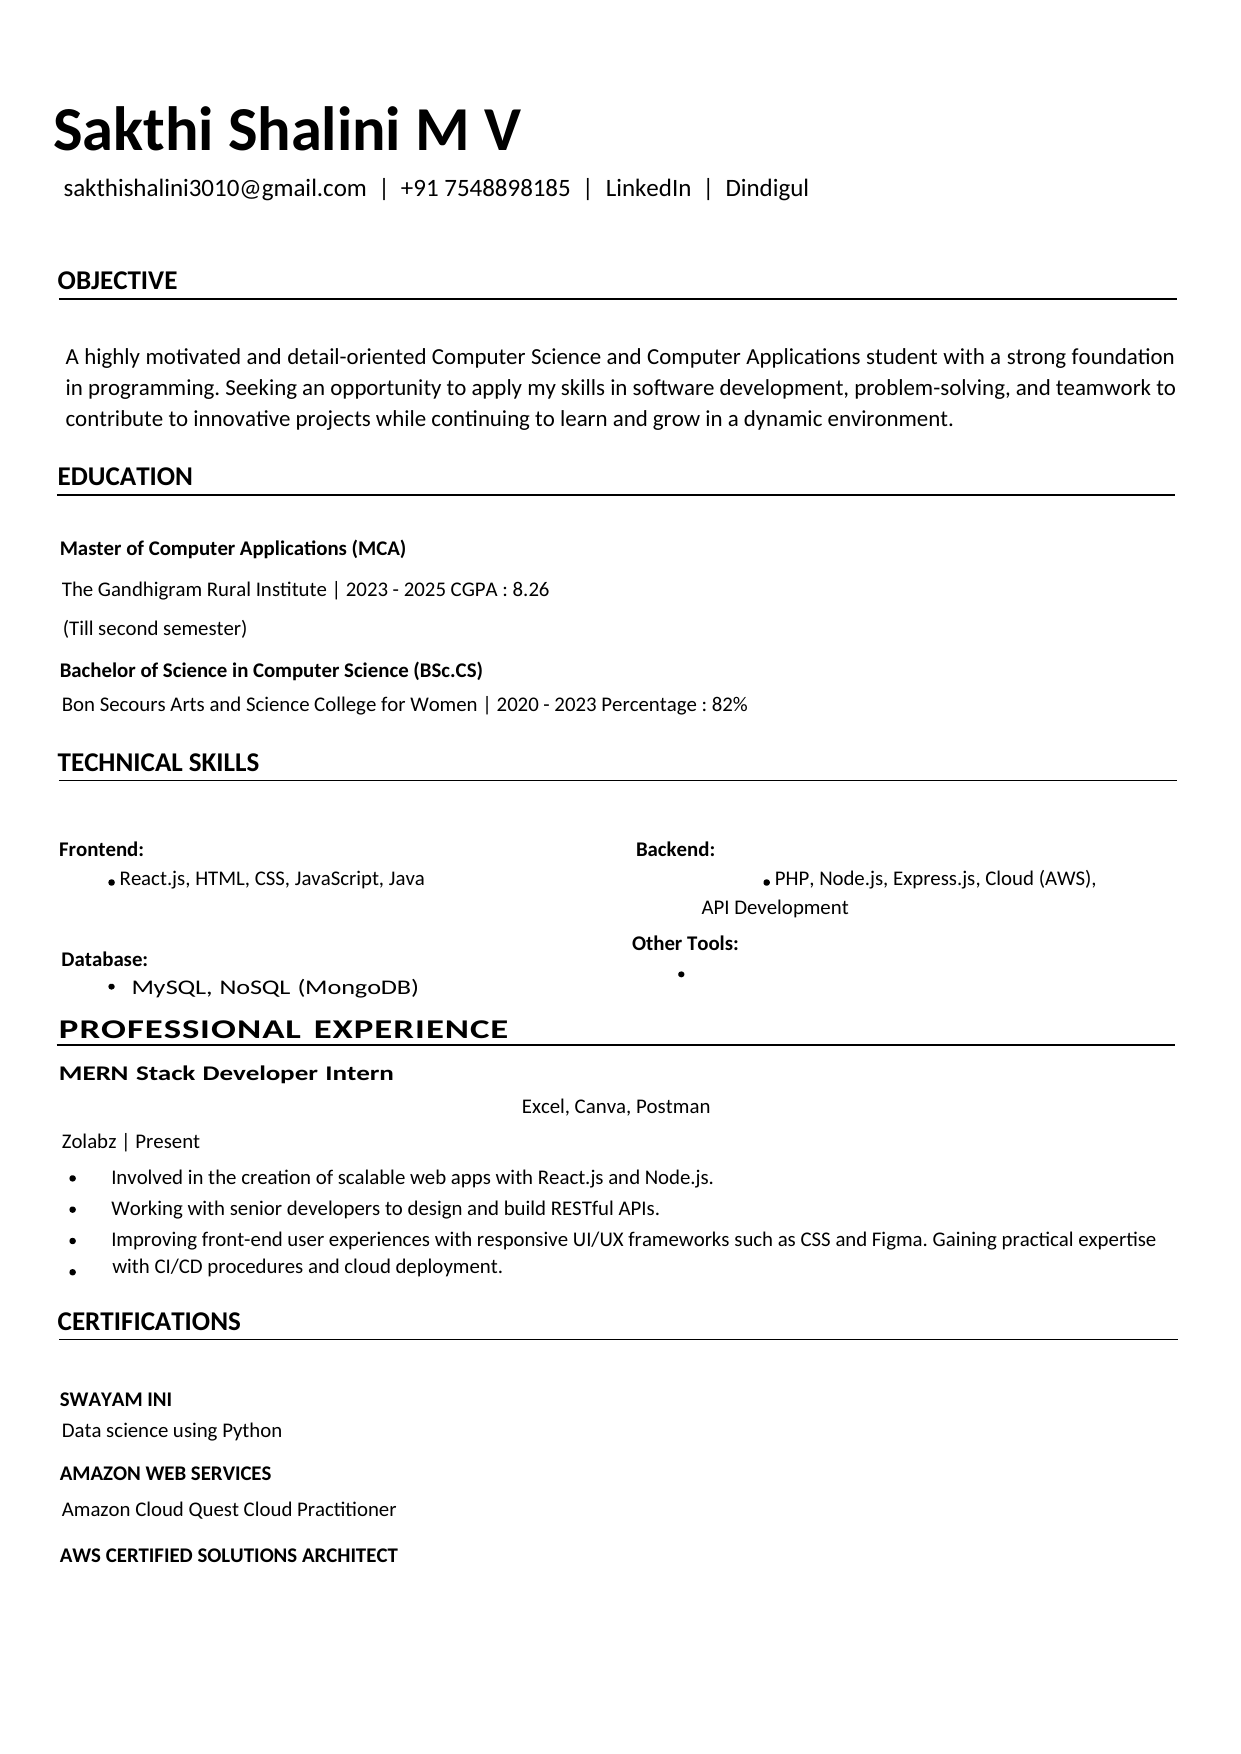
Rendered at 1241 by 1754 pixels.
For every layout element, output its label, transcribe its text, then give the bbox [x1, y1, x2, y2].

subtitle TECHNICAL SKILLS [57, 745, 1178, 778]
text The Gandhigram Rural Institute | 2023 - 2025 CGPA : 8.26 (Till second semester) [62, 576, 580, 640]
table_header Frontend: React.js, HTML, CSS, JavaScript, Java [59, 836, 632, 930]
text Sakthi Shalini M V [53, 90, 1178, 166]
text A highly motivated and detail-oriented Computer Science and Computer Applications student with a strong foundation in programming. Seeking an opportunity to apply my skills in software development, problem-solving, and teamwork to contribute to innovative projects while continuing to learn and grow in a dynamic environment. [65, 342, 1178, 432]
text Amazon Cloud Quest Cloud Practitioner [62, 1496, 1178, 1522]
text sakthishalini3010@gmail.com | +91 7548898185 | LinkedIn | Dindigul [63, 172, 1178, 203]
table_cell Database: [59, 930, 632, 972]
table_cell Other Tools: [632, 930, 1097, 972]
text Master of Computer Applications (MCA) [59, 535, 1178, 561]
text Improving front-end user experiences with responsive UI/UX frameworks such as CSS and Figma. Gaining practical expertise with CI/CD procedures and cloud deployment. [69, 1226, 1178, 1279]
text AWS CERTIFIED SOLUTIONS ARCHITECT [59, 1542, 1178, 1568]
subtitle EDUCATION [57, 459, 1178, 492]
text AMAZON WEB SERVICES [59, 1460, 1178, 1486]
text Involved in the creation of scalable web apps with React.js and Node.js. [69, 1164, 1178, 1190]
text SWAYAM INI [59, 1386, 1178, 1411]
table_header Backend: PHP, Node.js, Express.js, Cloud (AWS), API Development [632, 836, 1097, 930]
text Zolabz | Present [62, 1128, 1178, 1154]
text Bachelor of Science in Computer Science (BSc.CS) [59, 657, 1178, 682]
text Working with senior developers to design and build RESTful APIs. [69, 1195, 1178, 1221]
text Excel, Canva, Postman [54, 972, 1178, 1119]
text Bon Secours Arts and Science College for Women | 2020 - 2023 Percentage : 82% [62, 692, 891, 717]
text Data science using Python [62, 1417, 1178, 1443]
subtitle CERTIFICATIONS [57, 1304, 1178, 1337]
subtitle OBJECTIVE [57, 263, 1178, 296]
